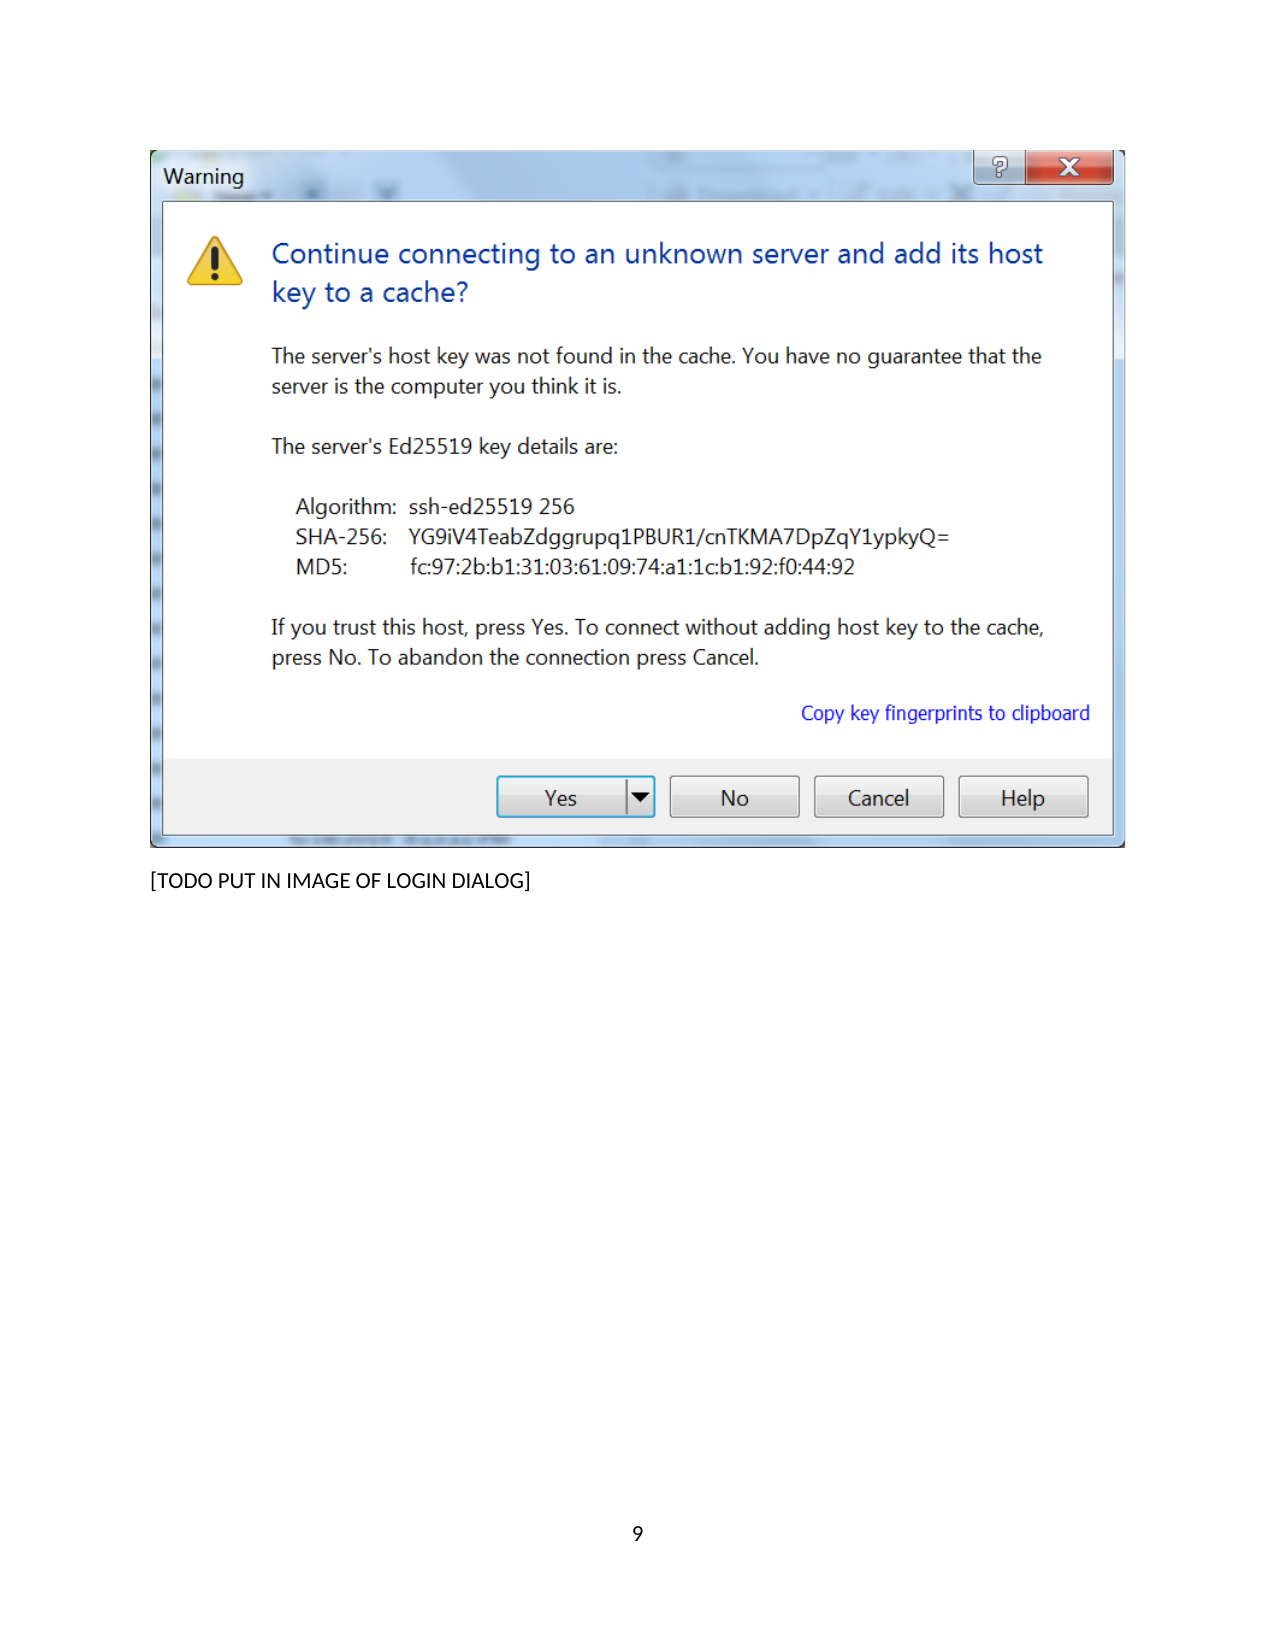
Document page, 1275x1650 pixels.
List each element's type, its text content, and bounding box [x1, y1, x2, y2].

picture [150, 150, 1125, 848]
text [TODO PUT IN IMAGE OF LOGIN DIALOG] [150, 866, 1125, 894]
